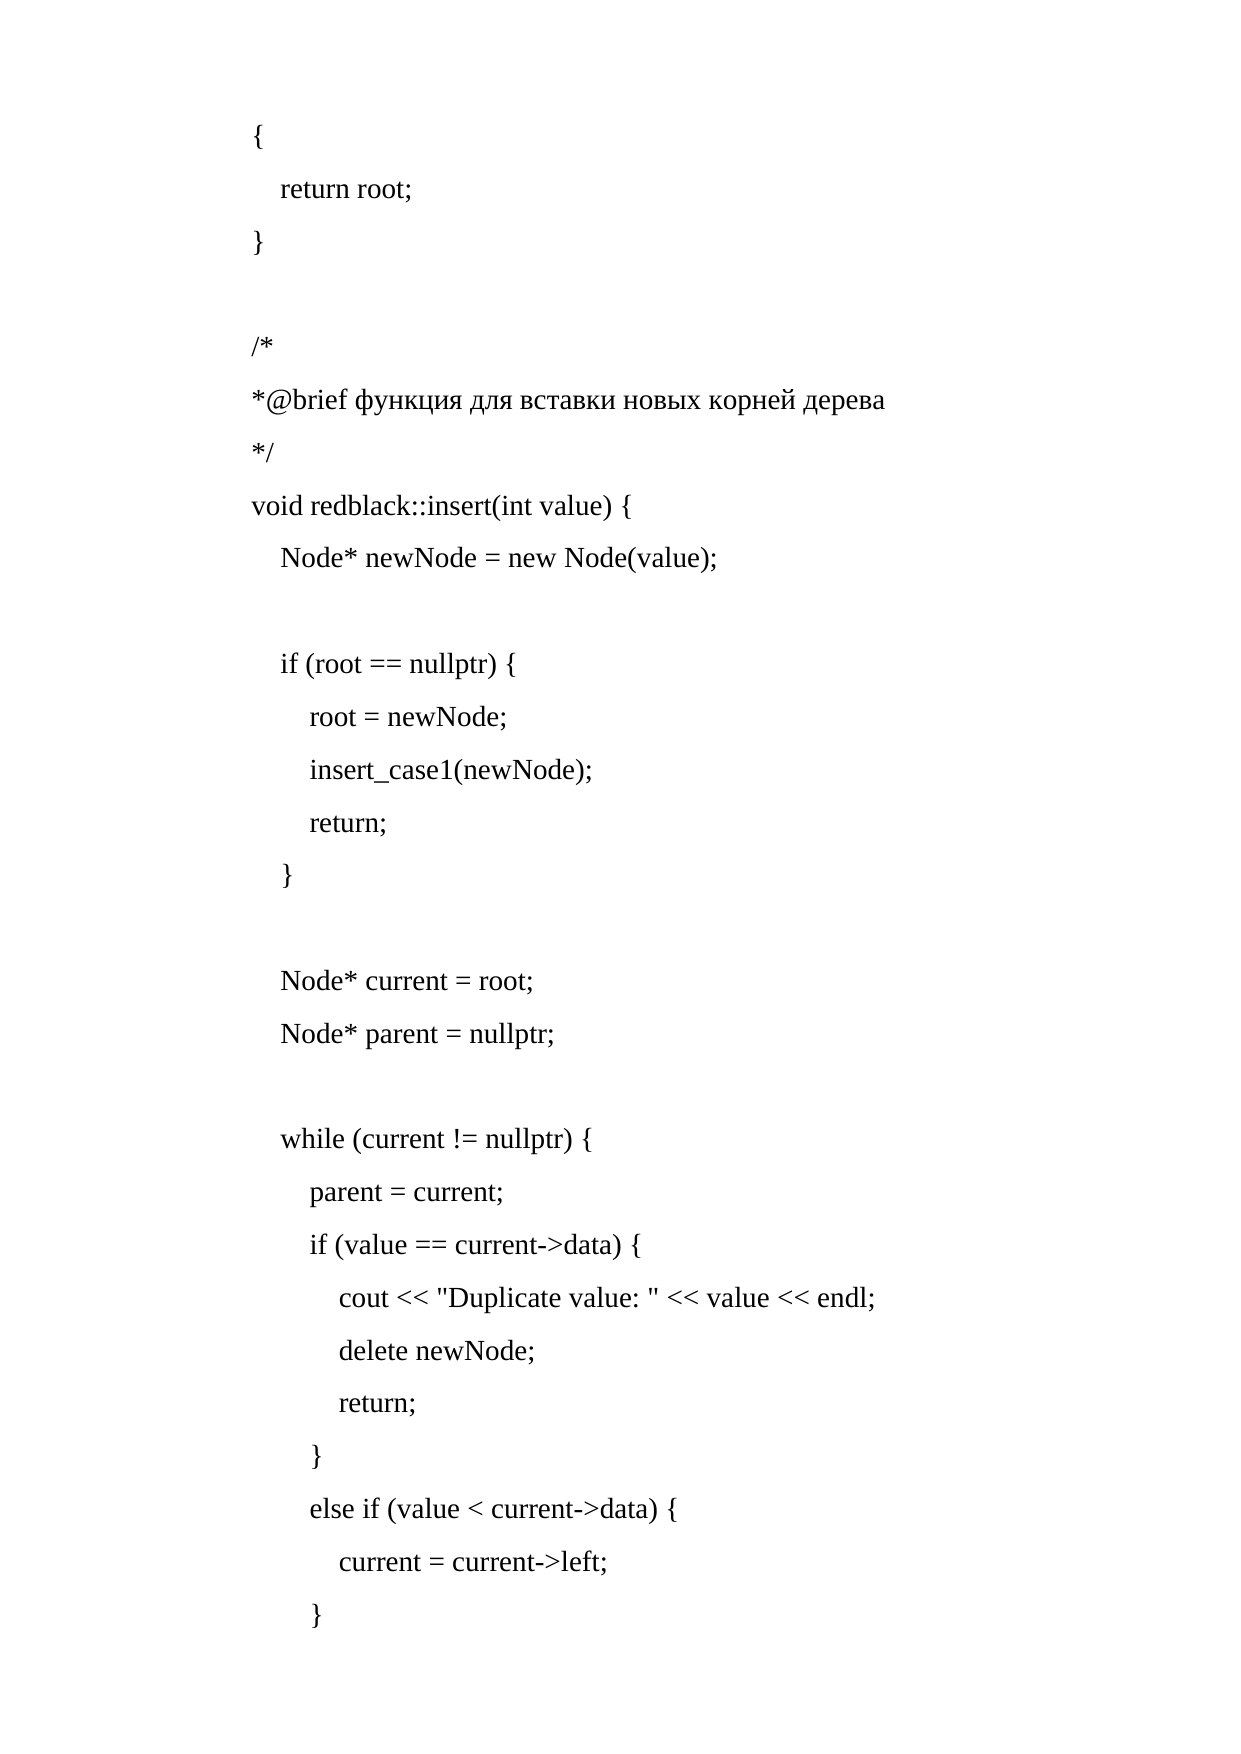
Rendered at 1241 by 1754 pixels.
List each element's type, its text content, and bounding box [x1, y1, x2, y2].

text } [177, 1597, 1152, 1630]
text else if (value < current->data) { [177, 1491, 1152, 1525]
text current = current->left; [177, 1544, 1152, 1578]
text Node* newNode = new Node(value); [177, 541, 1152, 574]
text } [177, 857, 1152, 891]
text return; [177, 805, 1152, 838]
text } [177, 1438, 1152, 1472]
text /* [177, 329, 1152, 363]
text Node* parent = nullptr; [177, 1016, 1152, 1049]
text root = newNode; [177, 699, 1152, 733]
text delete newNode; [177, 1333, 1152, 1366]
text return root; [177, 171, 1152, 204]
text parent = current; [177, 1174, 1152, 1208]
text return; [177, 1386, 1152, 1419]
text while (current != nullptr) { [177, 1122, 1152, 1155]
text Node* current = root; [177, 963, 1152, 997]
text if (root == nullptr) { [177, 646, 1152, 680]
text } [177, 224, 1152, 257]
text insert_case1(newNode); [177, 752, 1152, 785]
text if (value == current->data) { [177, 1227, 1152, 1261]
text */ [177, 435, 1152, 468]
text void redblack::insert(int value) { [177, 488, 1152, 521]
text *@brief функция для вставки новых корней дерева [177, 382, 1152, 416]
text cout << "Duplicate value: " << value << endl; [177, 1280, 1152, 1313]
text { [177, 118, 1152, 152]
